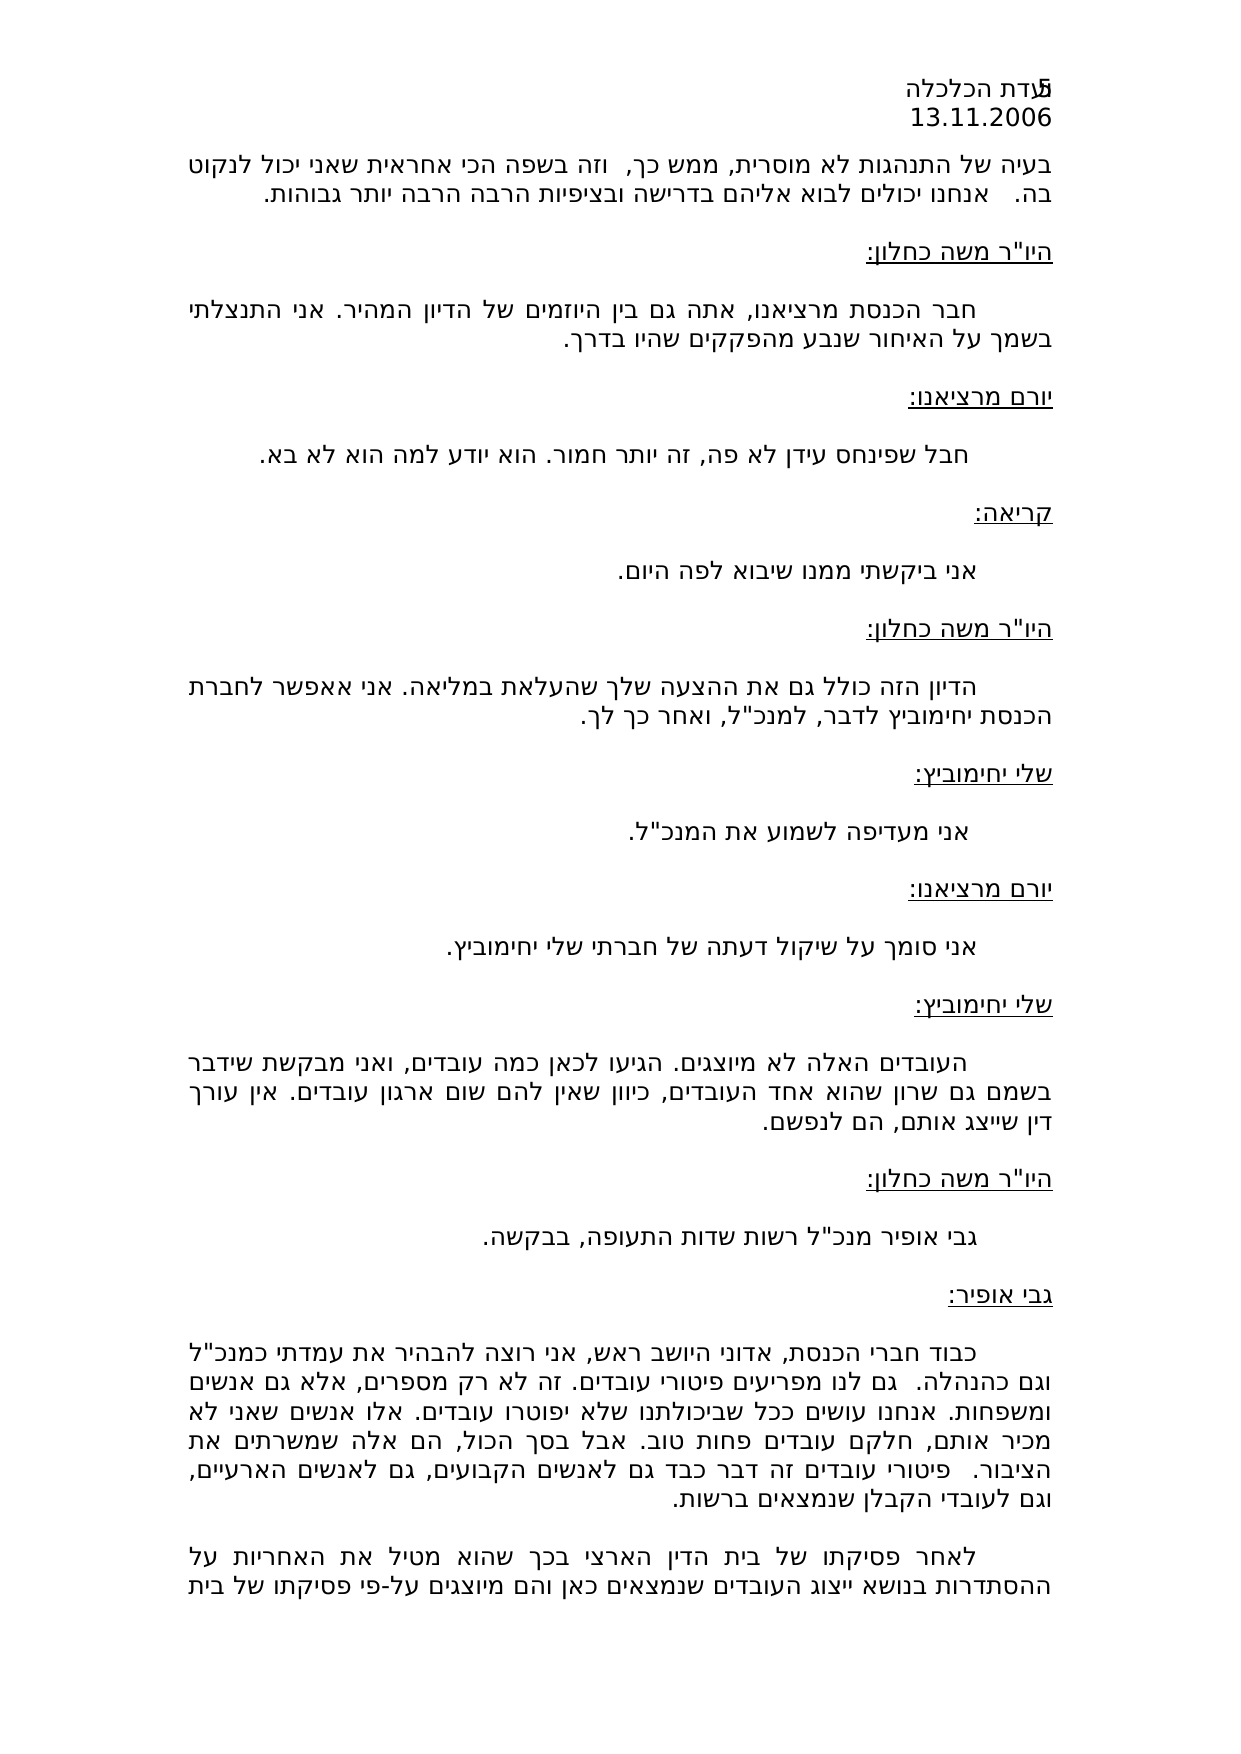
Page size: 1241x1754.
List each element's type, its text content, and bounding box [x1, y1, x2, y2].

text גבי אופיר מנכ"ל רשות שדות התעופה, בבקשה. [187, 1222, 1053, 1252]
text אני ביקשתי ממנו שיבוא לפה היום. [187, 556, 1053, 585]
text היו"ר משה כחלון: [187, 614, 1053, 643]
text חבל שפינחס עידן לא פה, זה יותר חמור. הוא יודע למה הוא לא בא. [187, 440, 1053, 469]
subtitle שלי יחימוביץ: [187, 990, 1053, 1019]
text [187, 1542, 1053, 1600]
text היו"ר משה כחלון: [187, 1164, 1053, 1194]
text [187, 150, 1053, 208]
text יורם מרציאנו: [187, 874, 1053, 904]
subtitle שלי יחימוביץ: [187, 759, 1053, 788]
text היו"ר משה כחלון: [187, 237, 1053, 266]
text העובדים האלה לא מיוצגים. הגיעו לכאן כמה עובדים, ואני מבקשת שידבר בשמם גם שרון שהוא אחד העובדים, כיוון שאין להם שום ארגון עובדים. אין עורך דין שייצג אותם, הם לנפשם. [187, 1048, 1053, 1136]
text אני סומך על שיקול דעתה של חברתי שלי יחימוביץ. [187, 932, 1053, 962]
text יורם מרציאנו: [187, 382, 1053, 411]
text גבי אופיר: [187, 1280, 1053, 1309]
text חבר הכנסת מרציאנו, אתה גם בין היוזמים של הדיון המהיר. אני התנצלתי בשמך על האיחור שנבע מהפקקים שהיו בדרך. [187, 295, 1053, 353]
text כבוד חברי הכנסת, אדוני היושב ראש, אני רוצה להבהיר את עמדתי כמנכ"ל וגם כהנהלה. גם לנו מפריעים פיטורי עובדים. זה לא רק מספרים, אלא גם אנשים ומשפחות. אנחנו עושים ככל שביכולתנו שלא יפוטרו עובדים. אלו אנשים שאני לא מכיר אותם, חלקם עובדים פחות טוב. אבל בסך הכול, הם אלה שמשרתים את הציבור. פיטורי עובדים זה דבר כבד גם לאנשים הקבועים, גם לאנשים הארעיים, וגם לעובדי הקבלן שנמצאים ברשות. [187, 1338, 1053, 1513]
text הדיון הזה כולל גם את ההצעה שלך שהעלאת במליאה. אני אאפשר לחברת הכנסת יחימוביץ לדבר, למנכ"ל, ואחר כך לך. [187, 672, 1053, 730]
text אני מעדיפה לשמוע את המנכ"ל. [187, 817, 1053, 846]
text קריאה: [187, 498, 1053, 527]
